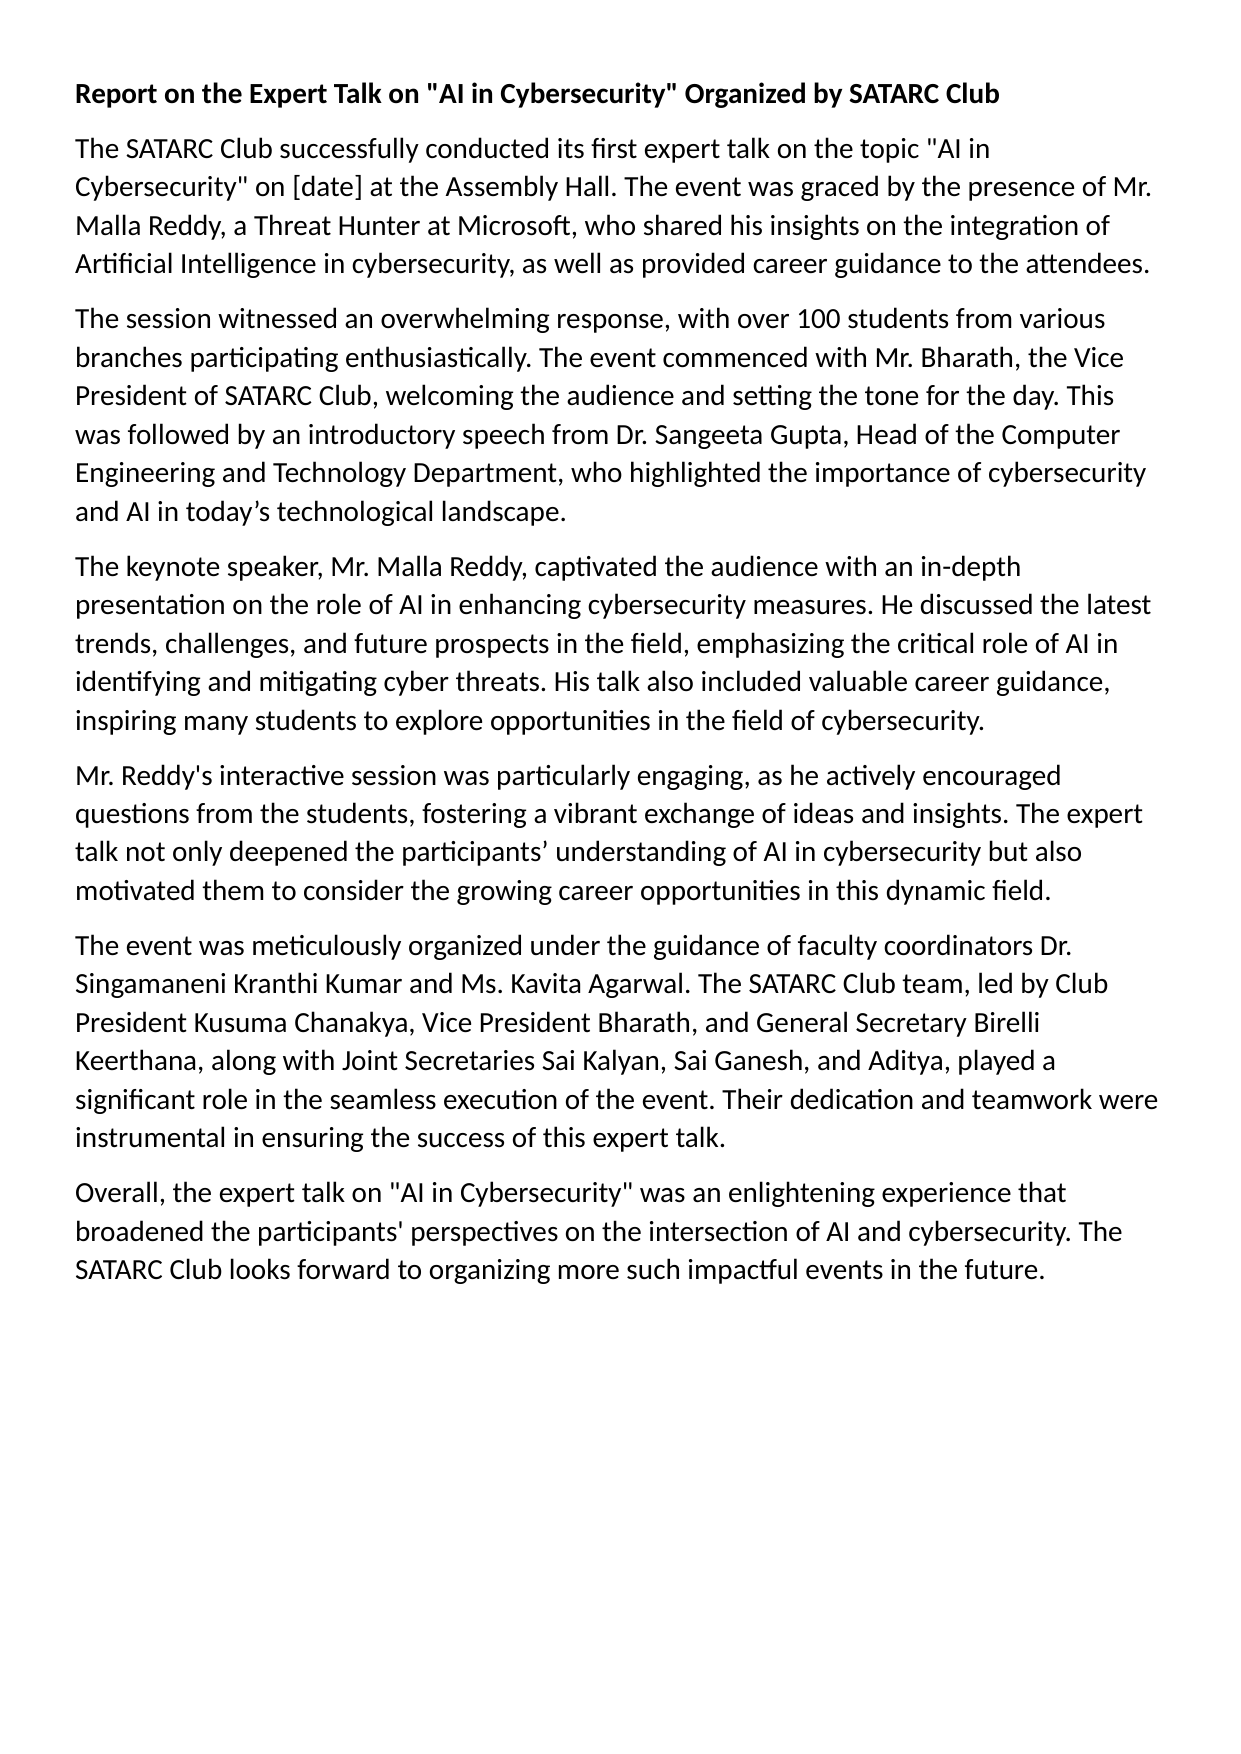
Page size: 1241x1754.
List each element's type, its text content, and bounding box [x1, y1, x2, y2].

text The keynote speaker, Mr. Malla Reddy, captivated the audience with an in-depth presentation on the role of AI in enhancing cybersecurity measures. He discussed the latest trends, challenges, and future prospects in the field, emphasizing the critical role of AI in identifying and mitigating cyber threats. His talk also included valuable career guidance, inspiring many students to explore opportunities in the field of cybersecurity. [75, 548, 1165, 737]
text The SATARC Club successfully conducted its first expert talk on the topic "AI in Cybersecurity" on [date] at the Assembly Hall. The event was graced by the presence of Mr. Malla Reddy, a Threat Hunter at Microsoft, who shared his insights on the integration of Artificial Intelligence in cybersecurity, as well as provided career guidance to the attendees. [75, 130, 1165, 281]
text Report on the Expert Talk on "AI in Cybersecurity" Organized by SATARC Club [75, 75, 1165, 111]
text Mr. Reddy's interactive session was particularly engaging, as he actively encouraged questions from the students, fostering a vibrant exchange of ideas and insights. The expert talk not only deepened the participants’ understanding of AI in cybersecurity but also motivated them to consider the growing career opportunities in this dynamic field. [75, 757, 1165, 908]
text The event was meticulously organized under the guidance of faculty coordinators Dr. Singamaneni Kranthi Kumar and Ms. Kavita Agarwal. The SATARC Club team, led by Club President Kusuma Chanakya, Vice President Bharath, and General Secretary Birelli Keerthana, along with Joint Secretaries Sai Kalyan, Sai Ganesh, and Aditya, played a significant role in the seamless execution of the event. Their dedication and teamwork were instrumental in ensuring the success of this expert talk. [75, 927, 1165, 1155]
text Overall, the expert talk on "AI in Cybersecurity" was an enlightening experience that broadened the participants' perspectives on the intersection of AI and cybersecurity. The SATARC Club looks forward to organizing more such impactful events in the future. [75, 1174, 1165, 1287]
text The session witnessed an overwhelming response, with over 100 students from various branches participating enthusiastically. The event commenced with Mr. Bharath, the Vice President of SATARC Club, welcoming the audience and setting the tone for the day. This was followed by an introductory speech from Dr. Sangeeta Gupta, Head of the Computer Engineering and Technology Department, who highlighted the importance of cybersecurity and AI in today’s technological landscape. [75, 301, 1165, 528]
